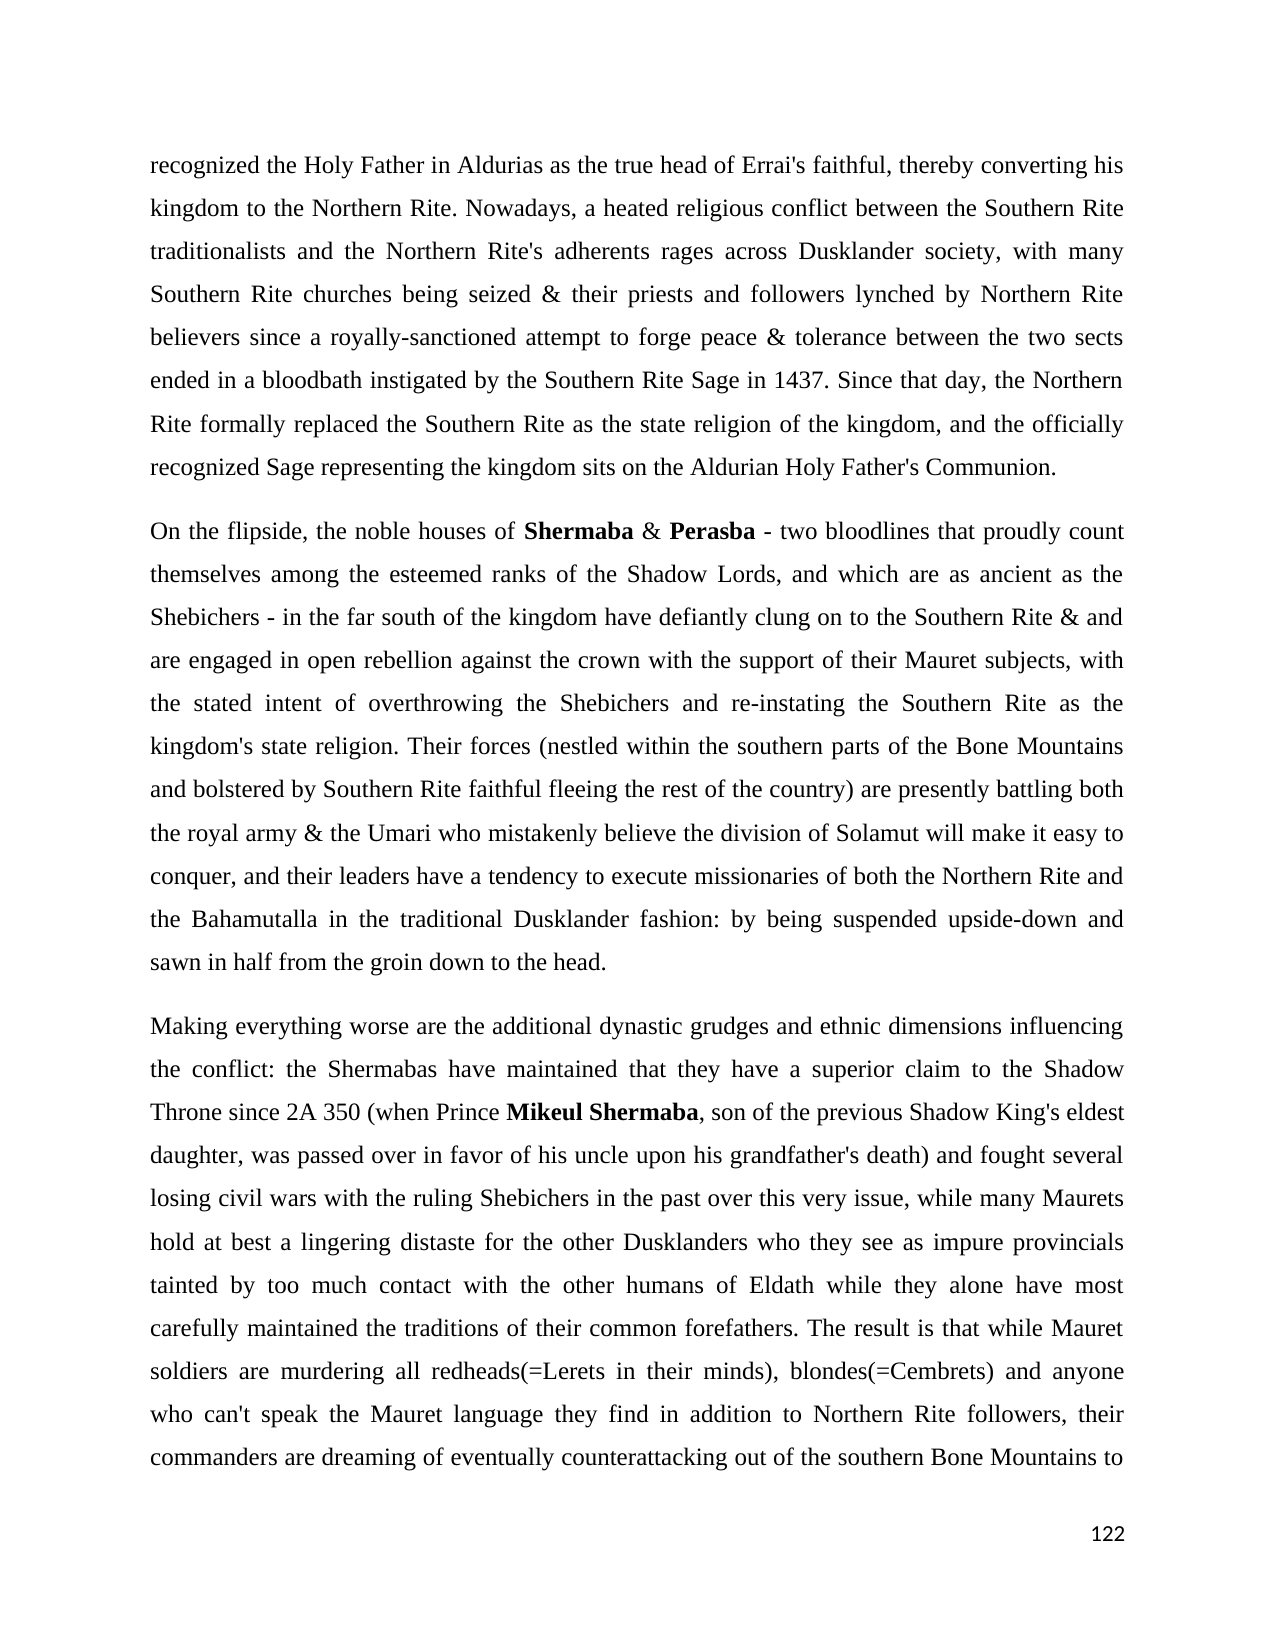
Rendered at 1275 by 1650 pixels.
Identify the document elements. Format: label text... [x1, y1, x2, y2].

text On the flipside, the noble houses of Shermaba & Perasba - two bloodlines that proudly count themselves among the esteemed ranks of the Shadow Lords, and which are as ancient as the Shebichers - in the far south of the kingdom have defiantly clung on to the Southern Rite & and are engaged in open rebellion against the crown with the support of their Mauret subjects, with the stated intent of overthrowing the Shebichers and re-instating the Southern Rite as the kingdom's state religion. Their forces (nestled within the southern parts of the Bone Mountains and bolstered by Southern Rite faithful fleeing the rest of the country) are presently battling both the royal army & the Umari who mistakenly believe the division of Solamut will make it easy to conquer, and their leaders have a tendency to execute missionaries of both the Northern Rite and the Bahamutalla in the traditional Dusklander fashion: by being suspended upside-down and sawn in half from the groin down to the head. [150, 516, 1125, 976]
